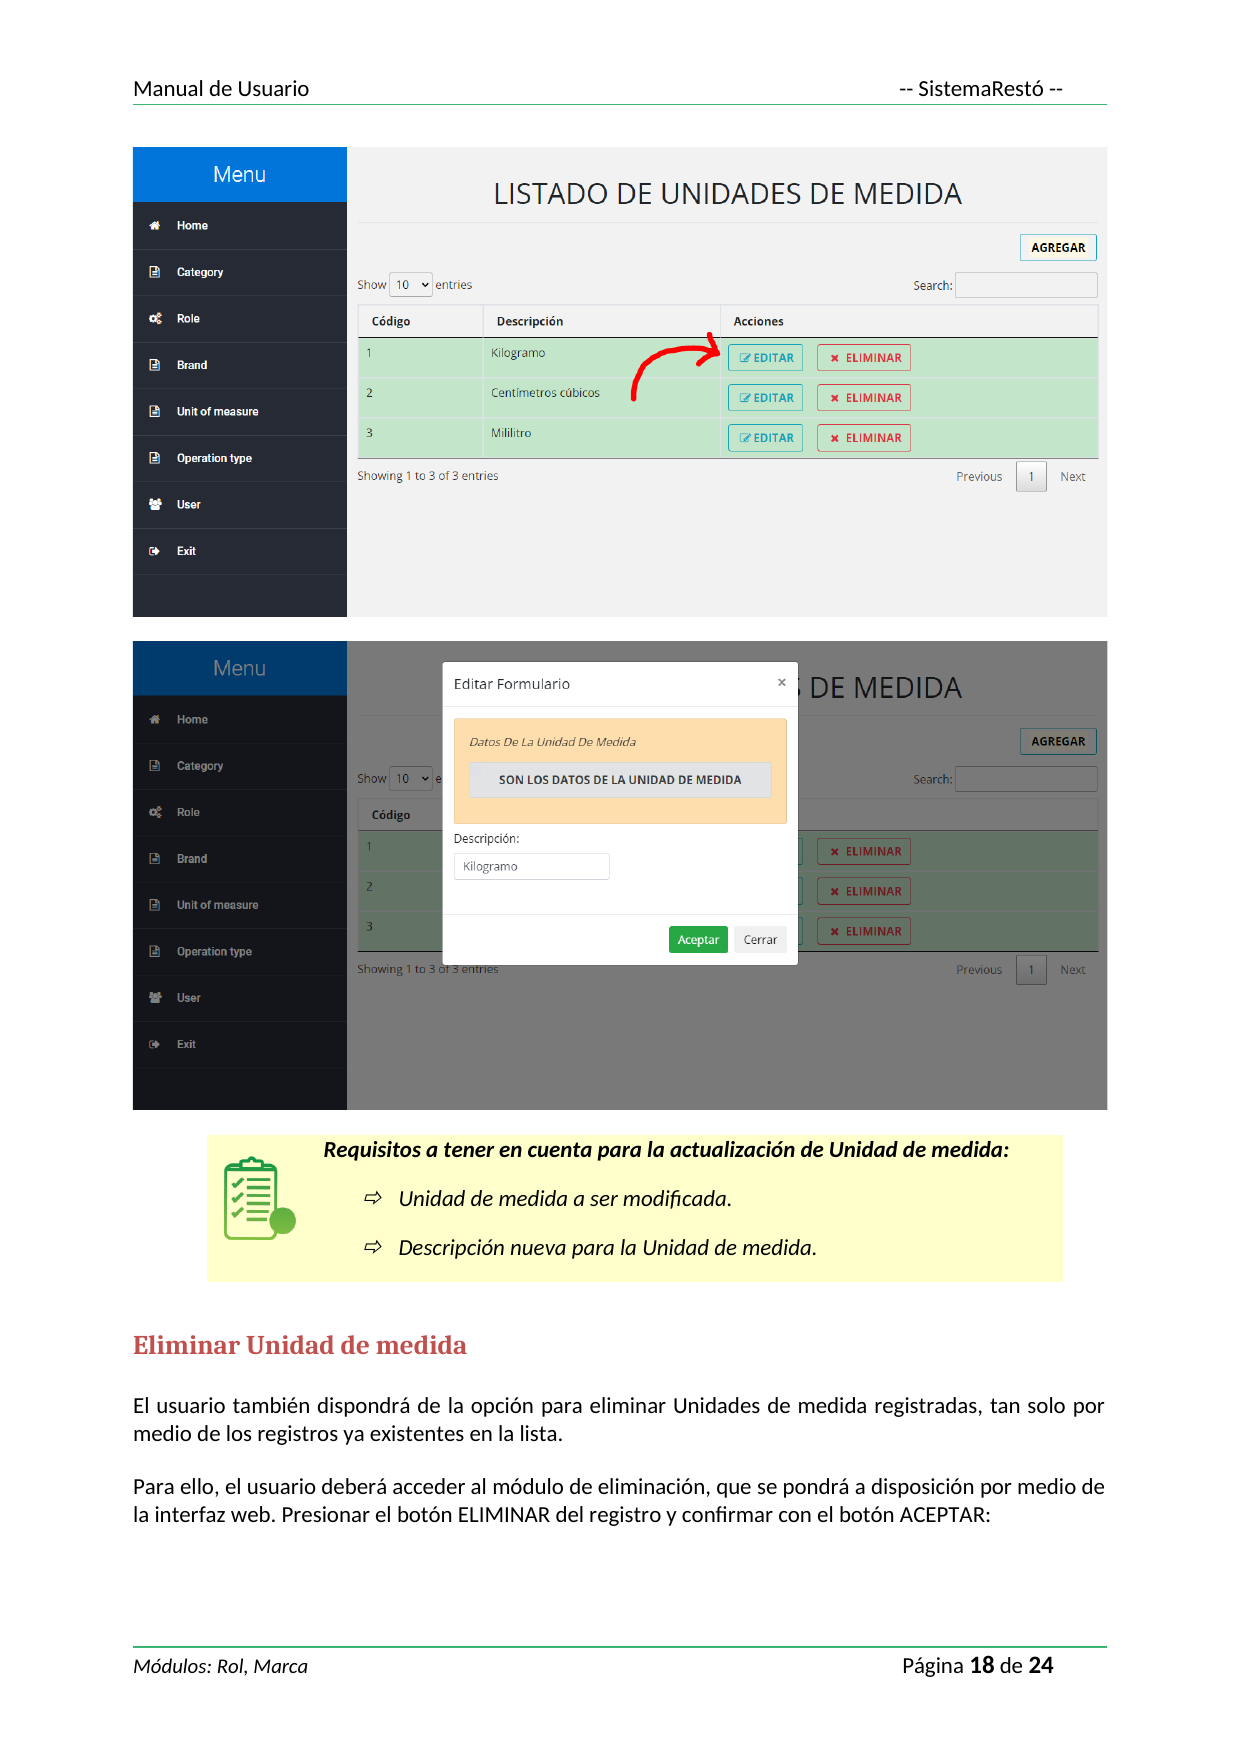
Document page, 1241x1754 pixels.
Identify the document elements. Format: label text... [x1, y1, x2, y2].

text Para ello, el usuario deberá acceder al módulo de eliminación, que se pondrá a disposición por medio de la interfaz web. Presionar el botón ELIMINAR del registro y confirmar con el botón ACEPTAR: [133, 1472, 1107, 1528]
picture [132, 641, 1108, 1110]
text El usuario también dispondrá de la opción para eliminar Unidades de medida registradas, tan solo por medio de los registros ya existentes en la lista. [133, 1391, 1107, 1447]
table_header Requisitos a tener en cuenta para la actualización de Unidad de medida: Unidad de medida a ser modificada. Descripción nueva para la Unidad de medida. [312, 1135, 1063, 1282]
subtitle Eliminar Unidad de medida [133, 1330, 1107, 1362]
table_header [207, 1135, 312, 1282]
picture [218, 1156, 301, 1240]
picture [132, 147, 1108, 617]
